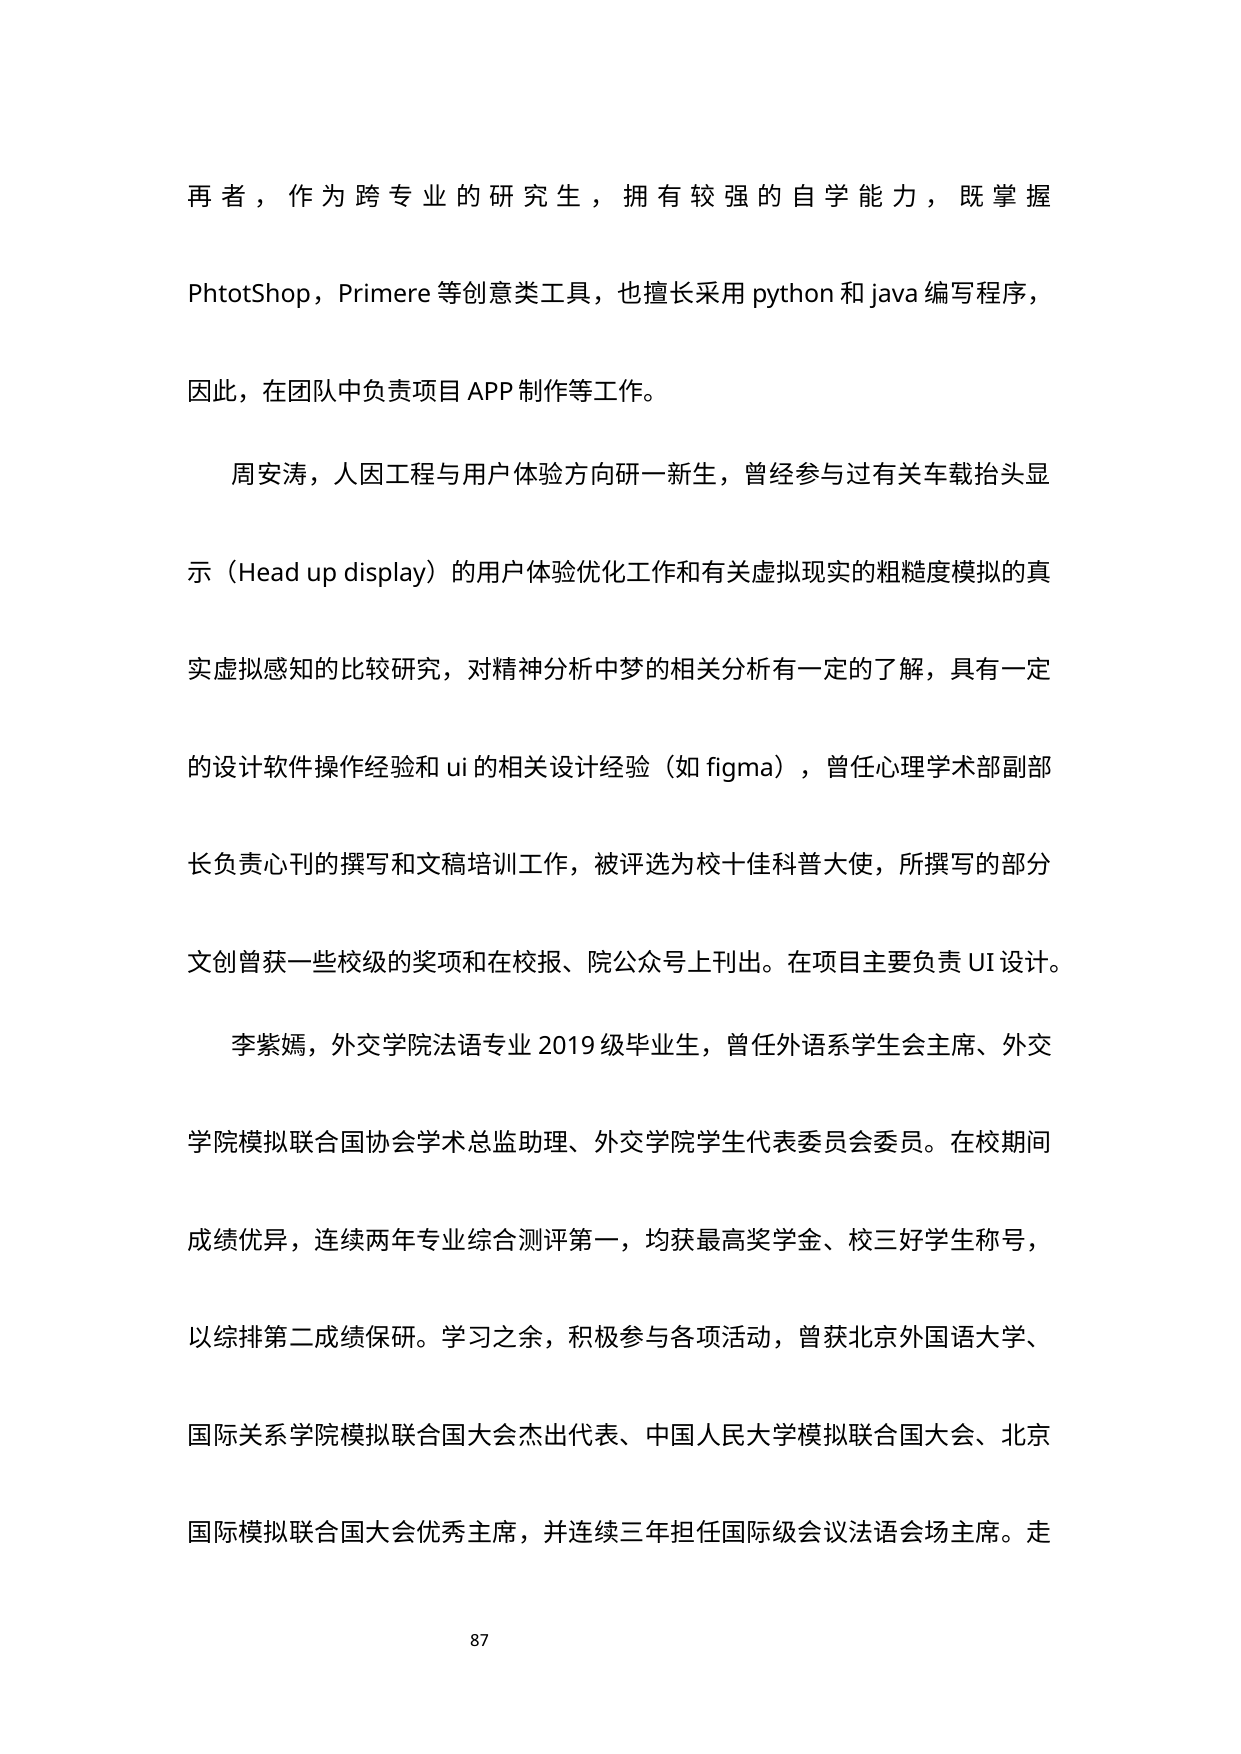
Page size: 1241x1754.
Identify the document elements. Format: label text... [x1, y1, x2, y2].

text 周安涛，人因工程与用户体验方向研一新生，曾经参与过有关车载抬头显示（Head up display）的用户体验优化工作和有关虚拟现实的粗糙度模拟的真实虚拟感知的比较研究，对精神分析中梦的相关分析有一定的了解，具有一定的设计软件操作经验和ui的相关设计经验（如figma），曾任心理学术部副部长负责心刊的撰写和文稿培训工作，被评选为校十佳科普大使，所撰写的部分文创曾获一些校级的奖项和在校报、院公众号上刊出。在项目主要负责UI设计。 [187, 440, 1053, 993]
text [187, 1011, 1053, 1563]
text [187, 162, 1053, 422]
